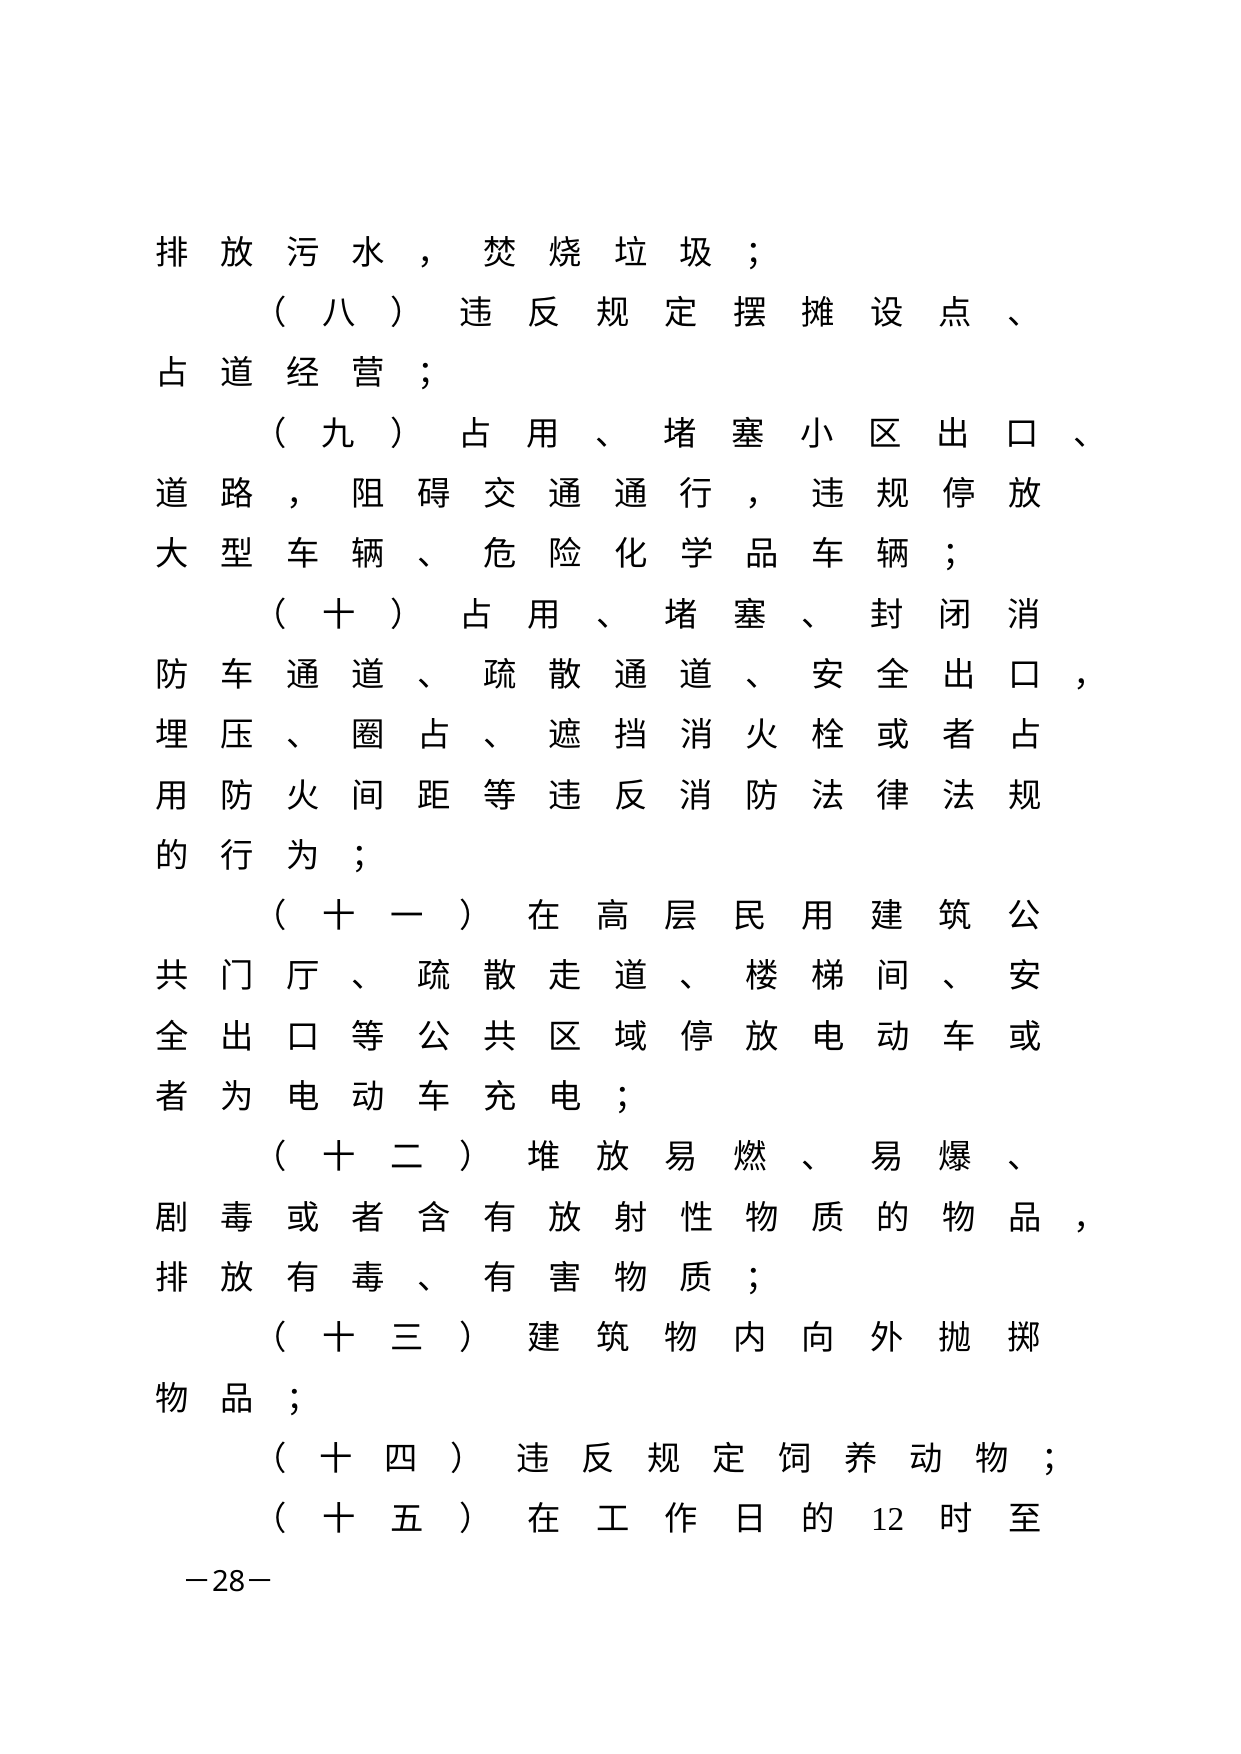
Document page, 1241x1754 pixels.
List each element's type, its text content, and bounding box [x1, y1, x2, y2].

text （十三）建筑物内向外抛掷物品； [155, 1305, 1073, 1426]
text （八）违反规定摆摊设点、占道经营； [155, 280, 1073, 400]
text （七）违反规定倾倒垃圾、排放污水，焚烧垃圾； [155, 219, 1073, 280]
text （十四）违反规定饲养动物； [155, 1426, 1073, 1486]
text （九）占用、堵塞小区出口、道路，阻碍交通通行，违规停放大型车辆、危险化学品车辆； [155, 400, 1073, 581]
text （十二）堆放易燃、易爆、剧毒或者含有放射性物质的物品，排放有毒、有害物质； [155, 1124, 1073, 1305]
text （十一）在高层民用建筑公共门厅、疏散走道、楼梯间、安全出口等公共区域停放电动车或者为电动车充电； [155, 883, 1073, 1124]
text （十五）在工作日的12时至14时30分、22时至次日8时之间以及法定休息日，在住宅楼内进行产生噪声、振动的装饰装修作业； [155, 1486, 1073, 1546]
text （十）占用、堵塞、封闭消防车通道、疏散通道、安全出口，埋压、圈占、遮挡消火栓或者占用防火间距等违反消防法律法规的行为； [155, 581, 1073, 883]
